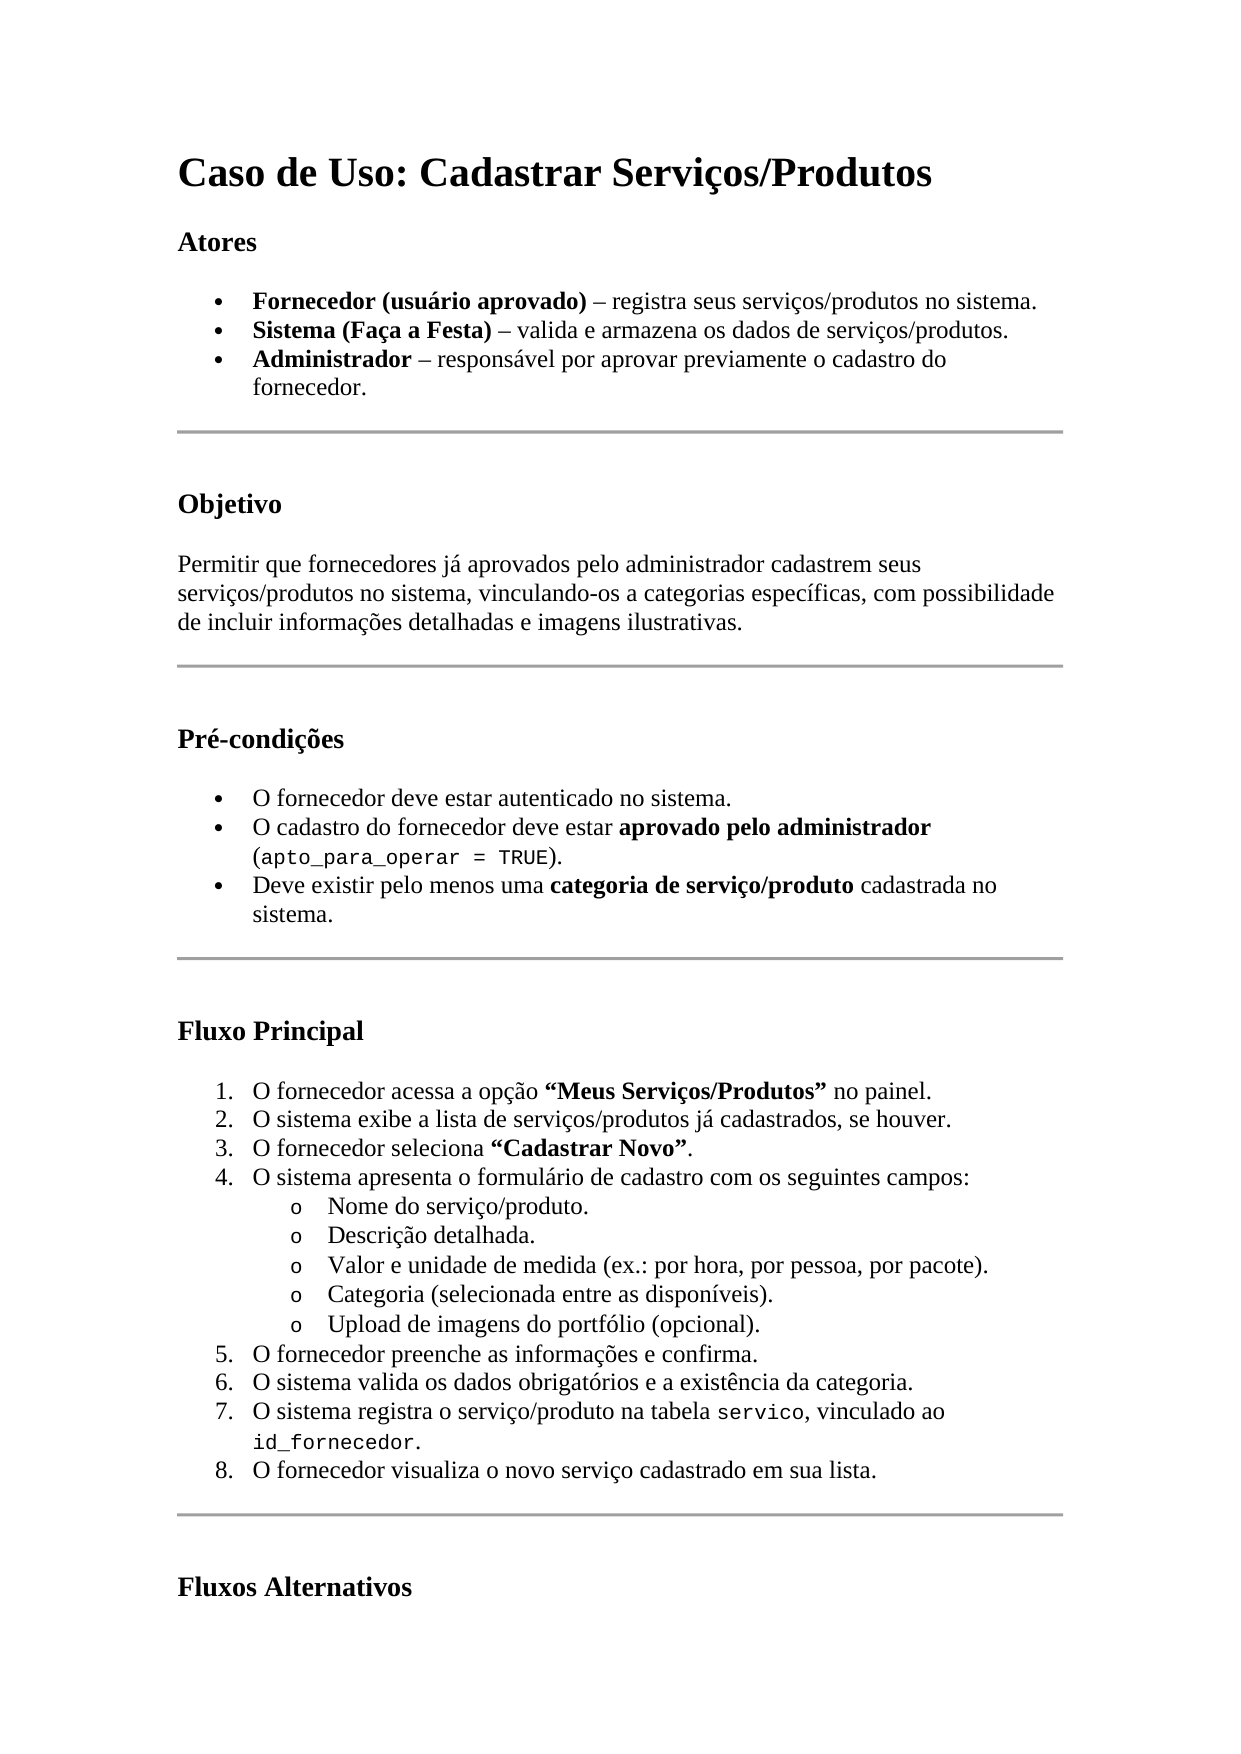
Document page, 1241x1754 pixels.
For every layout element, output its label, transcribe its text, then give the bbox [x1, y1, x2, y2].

list O sistema registra o serviço/produto na tabela servico, vinculado ao id_fornecedor. [215, 1396, 1063, 1455]
list Categoria (selecionada entre as disponíveis). [290, 1279, 1063, 1309]
list O fornecedor seleciona “Cadastrar Novo”. [215, 1133, 1063, 1162]
text Pré-condições [177, 722, 1063, 754]
list Descrição detalhada. [290, 1220, 1063, 1250]
list O sistema apresenta o formulário de cadastro com os seguintes campos: [215, 1162, 1063, 1191]
list O cadastro do fornecedor deve estar aprovado pelo administrador (apto_para_operar = TRUE). [215, 812, 1063, 870]
list O fornecedor visualiza o novo serviço cadastrado em sua lista. [215, 1455, 1063, 1484]
list Administrador – responsável por aprovar previamente o cadastro do fornecedor. [215, 344, 1063, 401]
list Valor e unidade de medida (ex.: por hora, por pessoa, por pacote). [290, 1250, 1063, 1279]
text Permitir que fornecedores já aprovados pelo administrador cadastrem seus serviços/produtos no sistema, vinculando-os a categorias específicas, com possibilidade de incluir informações detalhadas e imagens ilustrativas. [177, 549, 1063, 635]
text Atores [177, 225, 1063, 257]
text Caso de Uso: Cadastrar Serviços/Produtos [177, 148, 1063, 196]
text Objetivo [177, 488, 1063, 520]
list Nome do serviço/produto. [290, 1191, 1063, 1220]
list Upload de imagens do portfólio (opcional). [290, 1309, 1063, 1339]
list O fornecedor preenche as informações e confirma. [215, 1339, 1063, 1367]
list O fornecedor acessa a opção “Meus Serviços/Produtos” no painel. [215, 1076, 1063, 1104]
list O fornecedor deve estar autenticado no sistema. [215, 783, 1063, 812]
text Fluxos Alternativos [177, 1571, 1063, 1603]
list O sistema exibe a lista de serviços/produtos já cadastrados, se houver. [215, 1104, 1063, 1133]
list Fornecedor (usuário aprovado) – registra seus serviços/produtos no sistema. [215, 286, 1063, 315]
list Sistema (Faça a Festa) – valida e armazena os dados de serviços/produtos. [215, 315, 1063, 344]
text Fluxo Principal [177, 1014, 1063, 1047]
list O sistema valida os dados obrigatórios e a existência da categoria. [215, 1367, 1063, 1396]
list Deve existir pelo menos uma categoria de serviço/produto cadastrada no sistema. [215, 870, 1063, 928]
